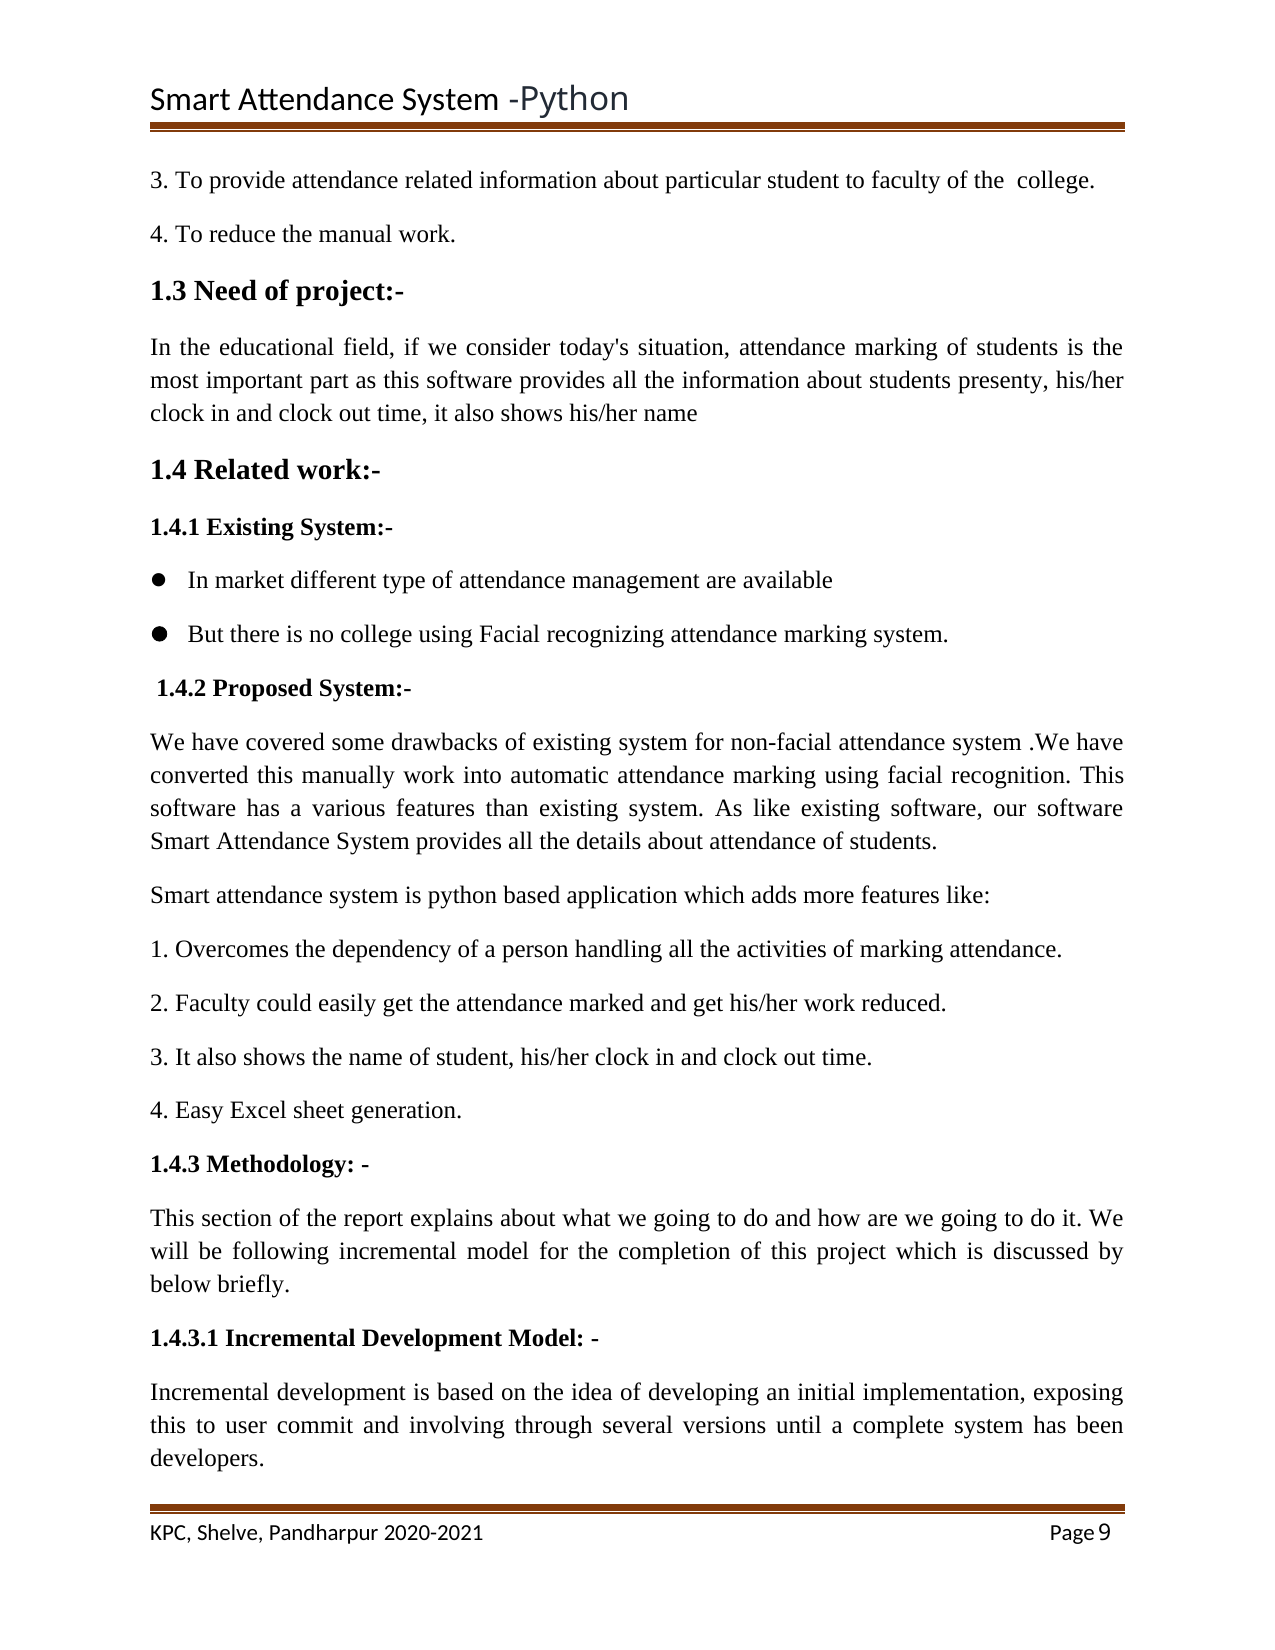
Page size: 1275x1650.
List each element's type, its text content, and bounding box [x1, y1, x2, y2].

text This section of the report explains about what we going to do and how are we going to do it. We will be following incremental model for the completion of this project which is discussed by below briefly. [150, 1203, 1125, 1298]
list But there is no college using Facial recognizing attendance marking system. [150, 619, 1125, 648]
text 2. Faculty could easily get the attendance marked and get his/her work reduced. [150, 988, 1125, 1017]
text 1.4.3.1 Incremental Development Model: - [150, 1323, 1125, 1352]
text 3. It also shows the name of student, his/her clock in and clock out time. [150, 1042, 1125, 1070]
text 1. Overcomes the dependency of a person handling all the activities of marking attendance. [150, 934, 1125, 963]
text 1.4.2 Proposed System:- [150, 673, 1125, 702]
text 3. To provide attendance related information about particular student to faculty of the college. [150, 165, 1125, 194]
text In the educational field, if we consider today's situation, attendance marking of students is the most important part as this software provides all the information about students presenty, his/her clock in and clock out time, it also shows his/her name [150, 332, 1125, 427]
text 1.3 Need of project:- [150, 273, 1125, 307]
text 1.4 Related work:- [150, 452, 1125, 486]
text 1.4.3 Methodology: - [150, 1149, 1125, 1178]
text 4. Easy Excel sheet generation. [150, 1096, 1125, 1124]
text 4. To reduce the manual work. [150, 219, 1125, 248]
text We have covered some drawbacks of existing system for non-facial attendance system .We have converted this manually work into automatic attendance marking using facial recognition. This software has a various features than existing system. As like existing software, our software Smart Attendance System provides all the details about attendance of students. [150, 727, 1125, 855]
list In market different type of attendance management are available [150, 566, 1125, 594]
text Smart attendance system is python based application which adds more features like: [150, 880, 1125, 909]
text Incremental development is based on the idea of developing an initial implementation, exposing this to user commit and involving through several versions until a complete system has been developers. [150, 1377, 1125, 1472]
text 1.4.1 Existing System:- [150, 512, 1125, 541]
